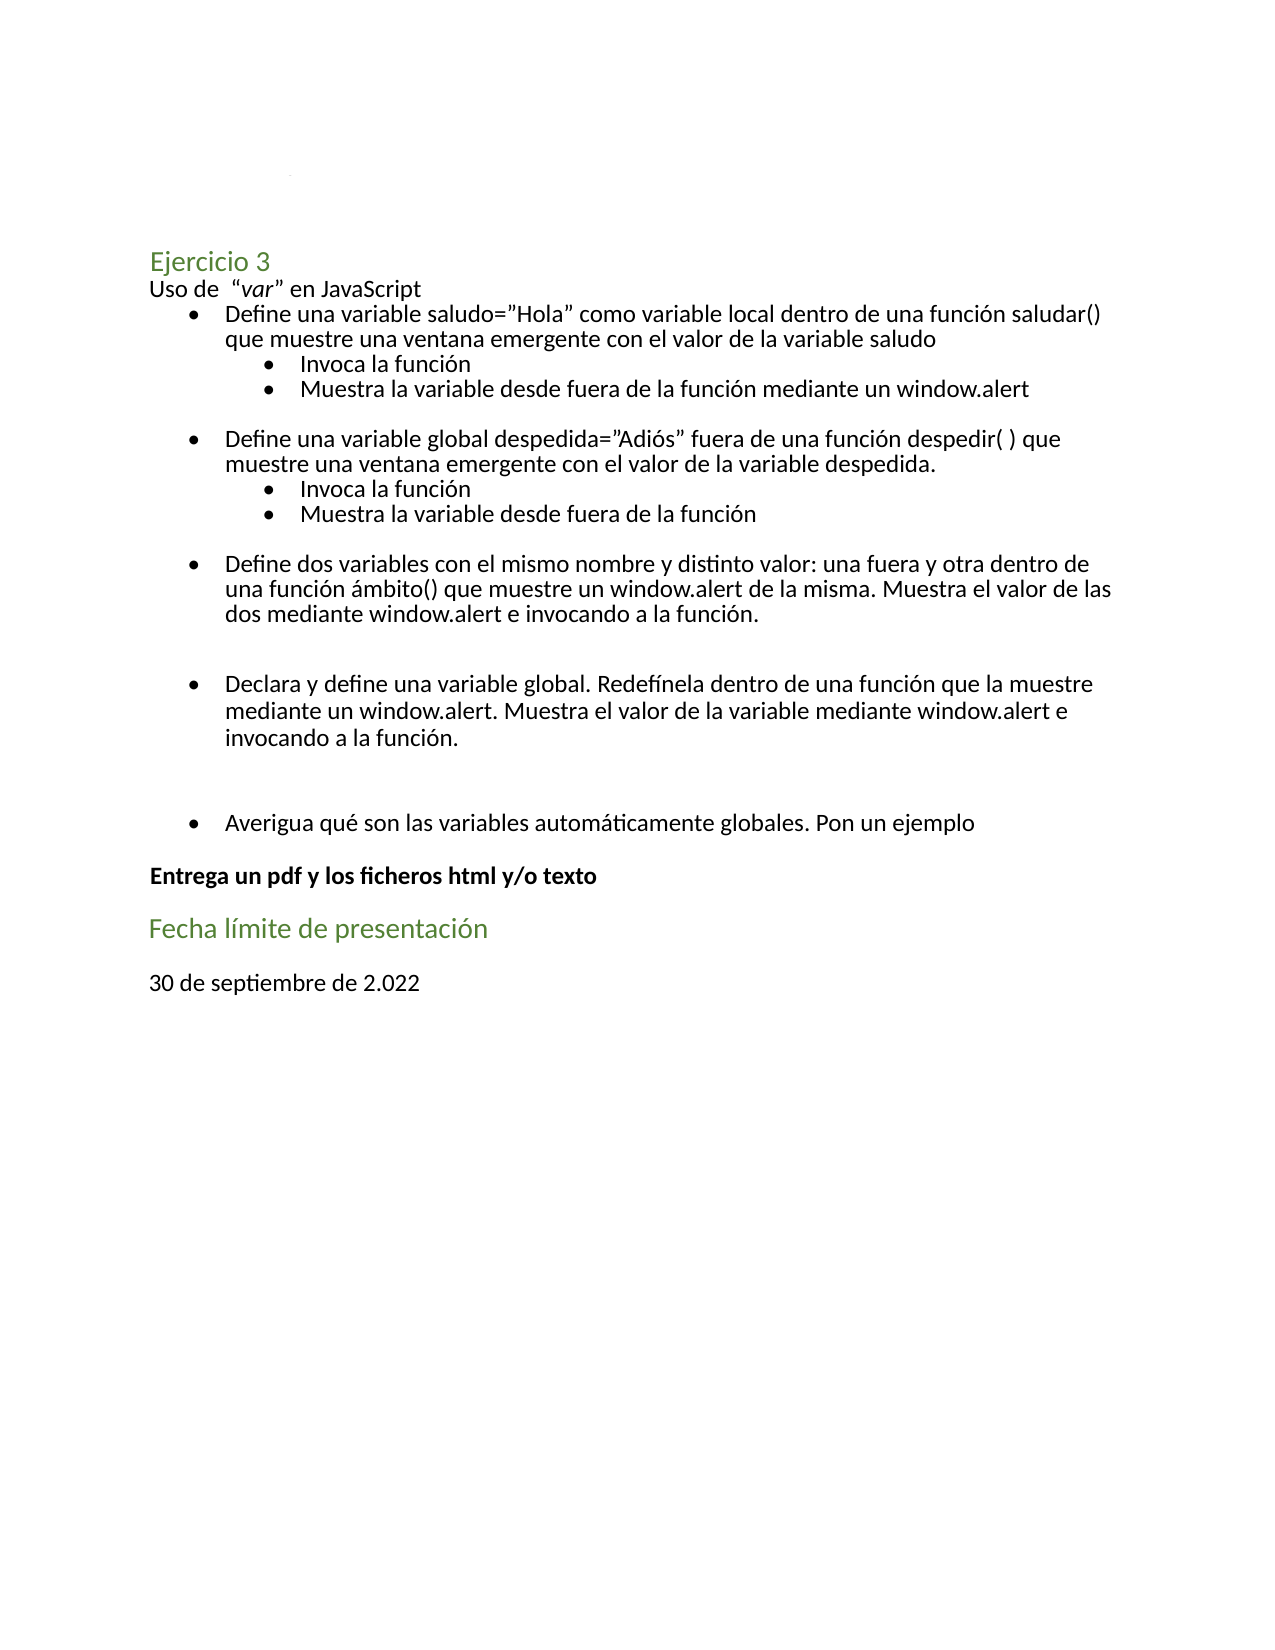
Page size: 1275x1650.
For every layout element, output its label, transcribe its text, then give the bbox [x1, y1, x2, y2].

list Invoca la función [262, 477, 1125, 502]
list Define dos variables con el mismo nombre y distinto valor: una fuera y otra dentro de una función ámbito() que muestre un window.alert de la misma. Muestra el valor de las dos mediante window.alert e invocando a la función. [187, 552, 1125, 627]
text 30 de septiembre de 2.022 [148, 971, 1125, 997]
text Entrega un pdf y los ficheros html y/o texto [150, 863, 1125, 889]
list Muestra la variable desde fuera de la función mediante un window.alert [262, 377, 1125, 402]
list Declara y define una variable global. Redefínela dentro de una función que la muestre mediante un window.alert. Muestra el valor de la variable mediante window.alert e invocando a la función. [187, 671, 1125, 752]
list Define una variable global despedida=”Adiós” fuera de una función despedir( ) que muestre una ventana emergente con el valor de la variable despedida. [187, 427, 1125, 477]
list Invoca la función [262, 352, 1125, 377]
list Define una variable saludo=”Hola” como variable local dentro de una función saludar() que muestre una ventana emergente con el valor de la variable saludo [187, 302, 1125, 352]
text Fecha límite de presentación [148, 917, 1125, 944]
text Ejercicio 3 [150, 250, 1125, 277]
list Muestra la variable desde fuera de la función [262, 502, 1125, 527]
text Uso de “var” en JavaScript [149, 277, 1125, 302]
list Averigua qué son las variables automáticamente globales. Pon un ejemplo [187, 812, 1125, 837]
